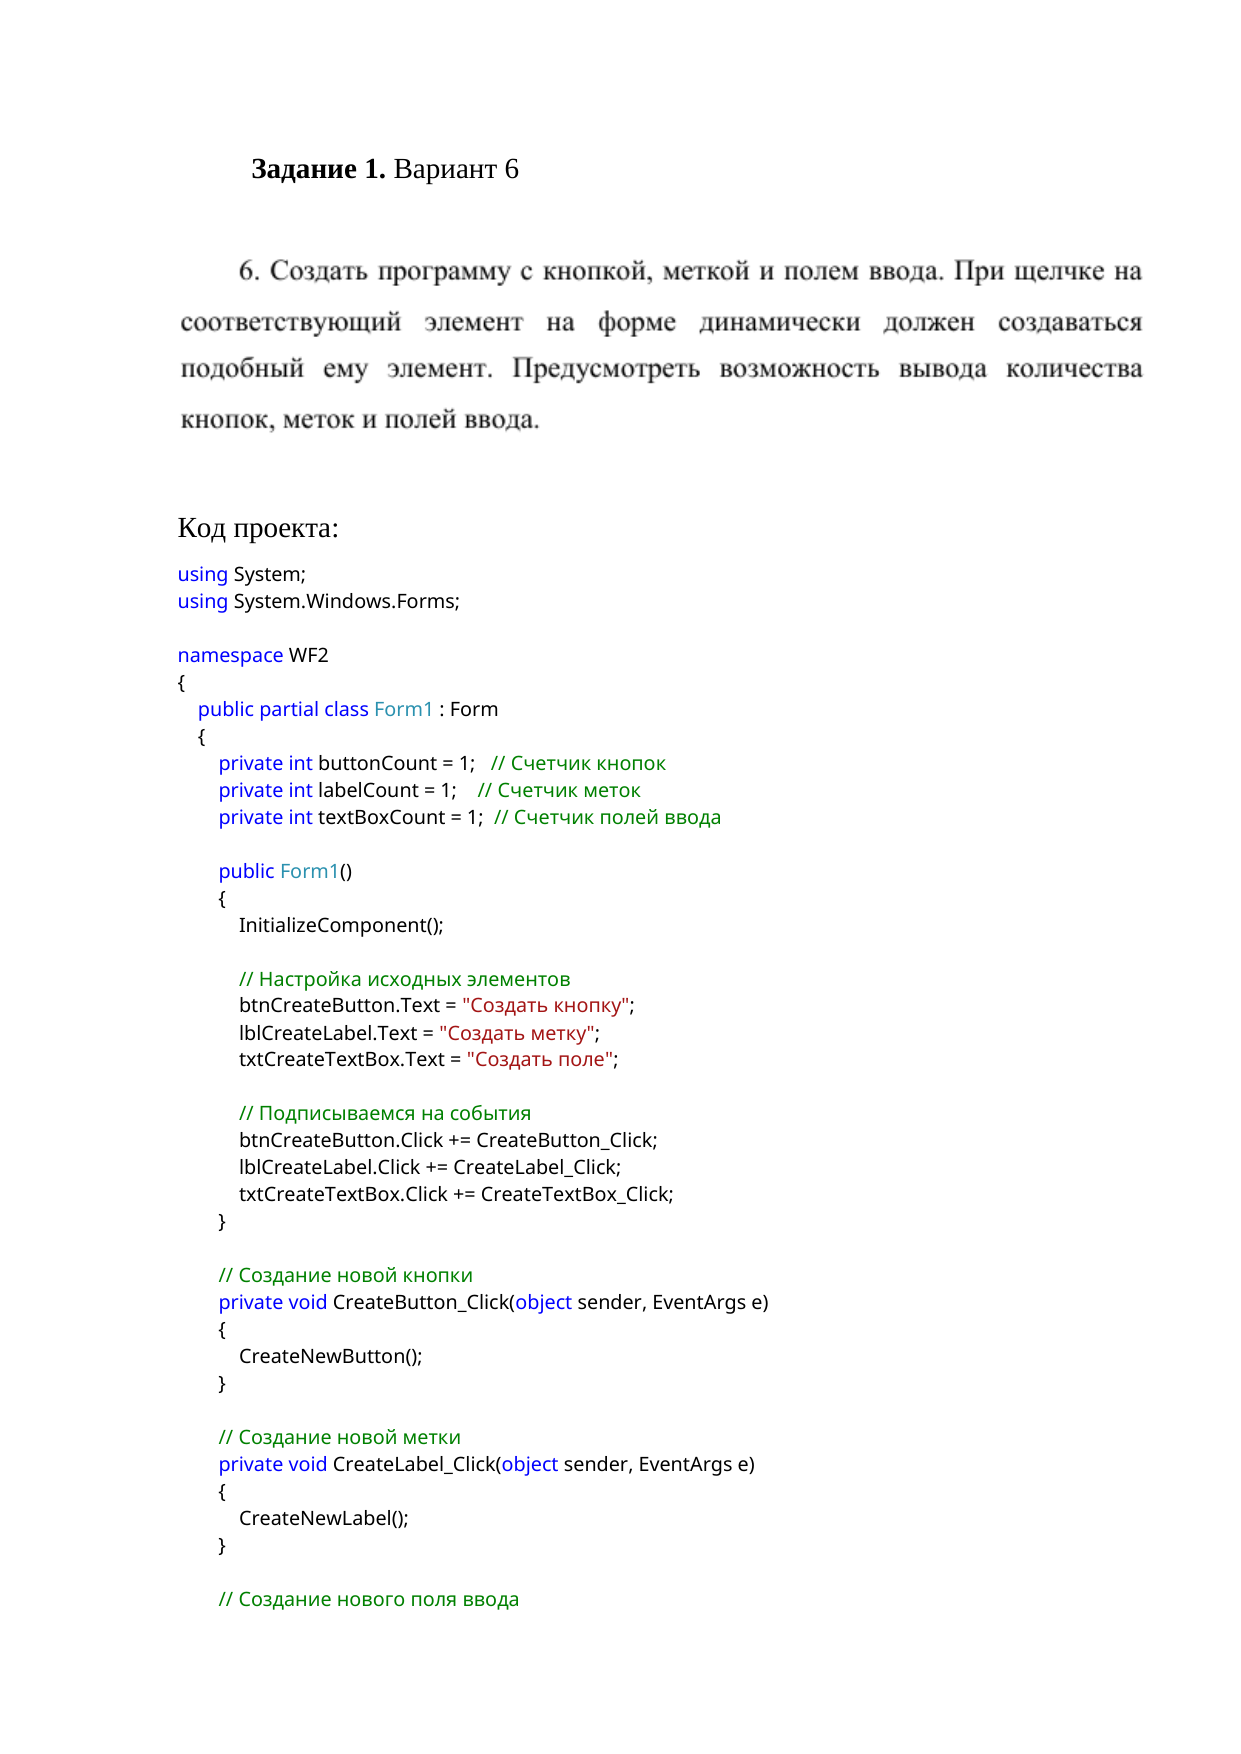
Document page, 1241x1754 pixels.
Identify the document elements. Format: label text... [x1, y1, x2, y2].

text // Создание новой кнопки [177, 1262, 1152, 1288]
text } [177, 1208, 1152, 1234]
text // Создание новой метки [177, 1423, 1152, 1450]
text Код проекта: [177, 510, 1152, 543]
text private int textBoxCount = 1; // Счетчик полей ввода [177, 803, 1152, 830]
text CreateNewButton(); [177, 1342, 1152, 1369]
text CreateNewLabel(); [177, 1504, 1152, 1531]
text { [177, 884, 1152, 911]
text } [177, 1369, 1152, 1396]
text using System; [177, 560, 1152, 587]
text private void CreateLabel_Click(object sender, EventArgs e) [177, 1450, 1152, 1477]
text private int buttonCount = 1; // Счетчик кнопок [177, 749, 1152, 776]
text namespace WF2 [177, 641, 1152, 668]
text btnCreateButton.Text = "Создать кнопку"; [177, 992, 1152, 1019]
text // Настройка исходных элементов [177, 965, 1152, 992]
text InitializeComponent(); [177, 911, 1152, 938]
text txtCreateTextBox.Click += CreateTextBox_Click; [177, 1181, 1152, 1208]
text // Подписываемся на события [177, 1100, 1152, 1127]
text { [177, 1316, 1152, 1342]
text { [177, 1477, 1152, 1504]
text public partial class Form1 : Form [177, 695, 1152, 722]
text txtCreateTextBox.Text = "Создать поле"; [177, 1046, 1152, 1073]
picture [177, 202, 1152, 493]
text Задание 1. Вариант 6 [177, 152, 1152, 185]
text { [177, 722, 1152, 749]
text } [177, 1531, 1152, 1558]
text lblCreateLabel.Click += CreateLabel_Click; [177, 1154, 1152, 1181]
text private void CreateButton_Click(object sender, EventArgs e) [177, 1288, 1152, 1316]
text lblCreateLabel.Text = "Создать метку"; [177, 1019, 1152, 1046]
text public Form1() [177, 857, 1152, 884]
text using System.Windows.Forms; [177, 587, 1152, 614]
text { [177, 668, 1152, 695]
text private int labelCount = 1; // Счетчик меток [177, 776, 1152, 803]
text btnCreateButton.Click += CreateButton_Click; [177, 1127, 1152, 1154]
text // Создание нового поля ввода [177, 1585, 1152, 1612]
